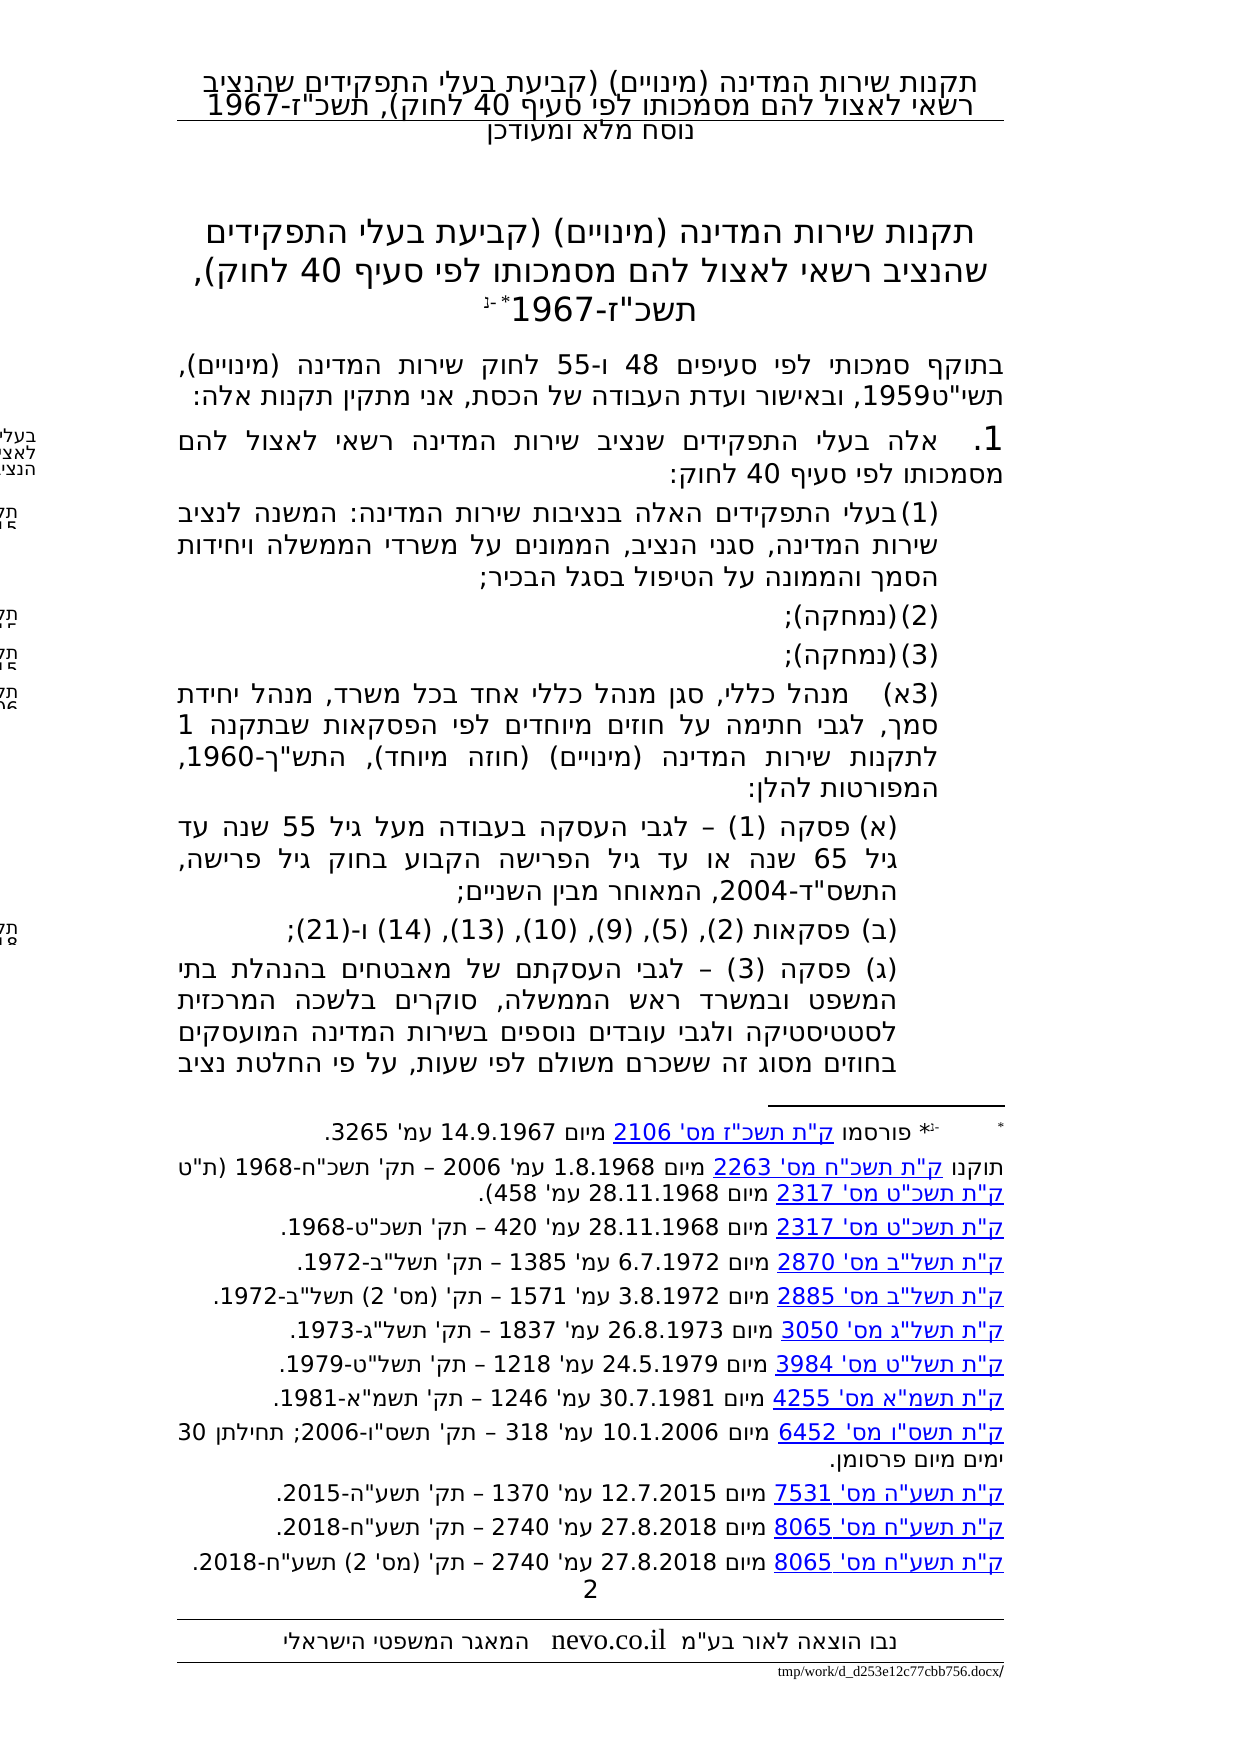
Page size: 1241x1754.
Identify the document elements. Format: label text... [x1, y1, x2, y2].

text (3) (נמחקה); [177, 639, 939, 671]
text בתוקף סמכותי לפי סעיפים 48 ו-55 לחוק שירות המדינה (מינויים), תשי"ט-1959, ובאישור ועדת העבודה של הכנסת, אני מתקין תקנות אלה: [177, 349, 1004, 412]
text (א) פסקה (1) – לגבי העסקה בעבודה מעל גיל 55 שנה עד גיל 65 שנה או עד גיל הפרישה הקבוע בחוק גיל פרישה, התשס"ד-2004, המאוחר מבין השניים; [177, 812, 898, 906]
text תקנות שירות המדינה (מינויים) (קביעת בעלי התפקידים שהנציב רשאי לאצול להם מסמכותו לפי סעיף 40 לחוק), תשכ"ז-1967* [177, 212, 1004, 329]
text (ג) פסקה (3) – לגבי העסקתם של מאבטחים בהנהלת בתי המשפט ובמשרד ראש הממשלה, סוקרים בלשכה המרכזית לסטטיסטיקה ולגבי עובדים נוספים בשירות המדינה המועסקים בחוזים מסוג זה ששכרם משולם לפי שעות, על פי החלטת נציב שירות המדינה. [177, 953, 898, 1079]
text 1. אלה בעלי התפקידים שנציב שירות המדינה רשאי לאצול להם מסמכותו לפי סעיף 40 לחוק: [177, 420, 1004, 490]
text (1) בעלי התפקידים האלה בנציבות שירות המדינה: המשנה לנציב שירות המדינה, סגני הנציב, הממונים על משרדי הממשלה ויחידות הסמך והממונה על הטיפול בסגל הבכיר; [177, 498, 939, 592]
text (2) (נמחקה); [177, 600, 939, 631]
text (ב) פסקאות (2), (5), (9), (10), (13), (14) ו-(21); [177, 914, 898, 946]
text (3א) מנהל כללי, סגן מנהל כללי אחד בכל משרד, מנהל יחידת סמך, לגבי חתימה על חוזים מיוחדים לפי הפסקאות שבתקנה 1 לתקנות שירות המדינה (מינויים) (חוזה מיוחד), התש"ך-1960, המפורטות להלן: [177, 678, 939, 804]
